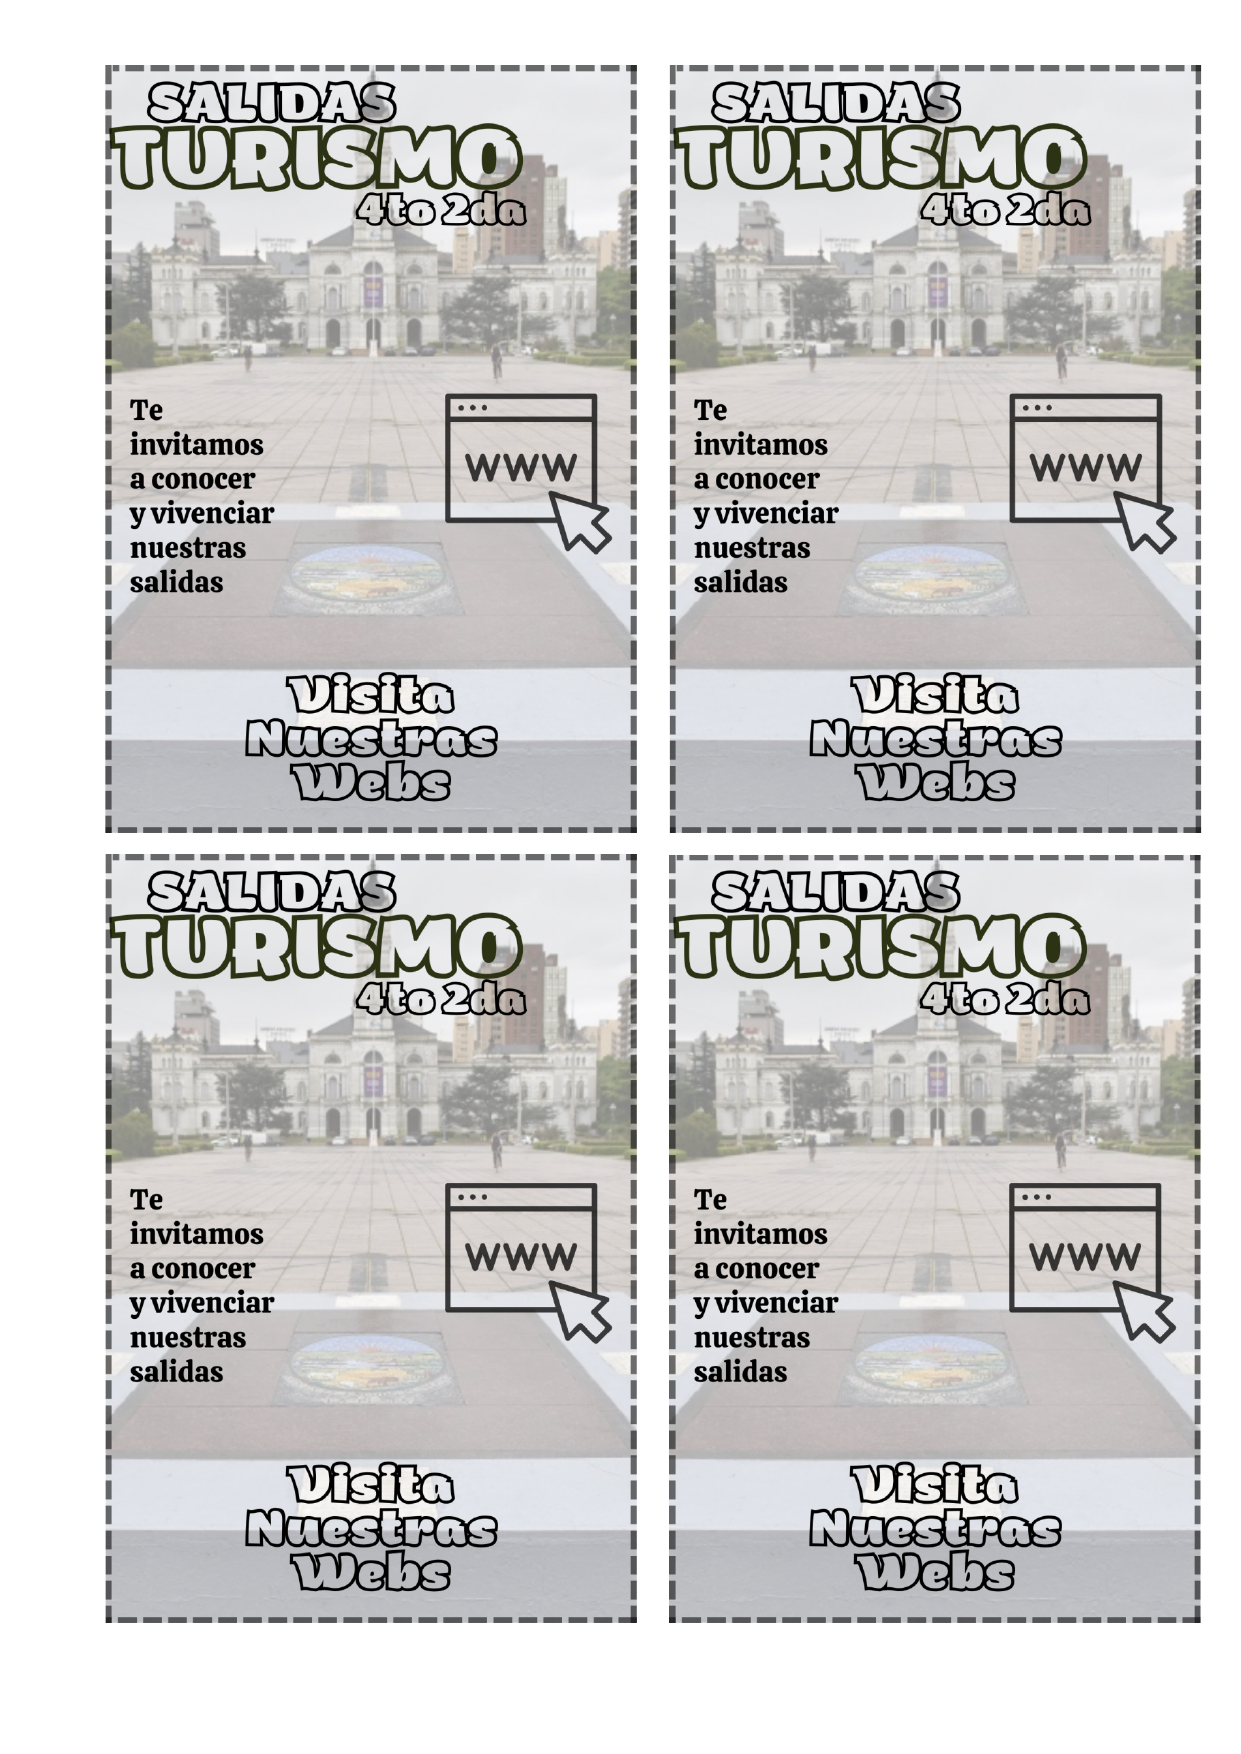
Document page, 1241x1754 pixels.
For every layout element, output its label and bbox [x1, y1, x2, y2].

picture [669, 65, 1202, 833]
picture [105, 65, 637, 833]
picture [669, 855, 1201, 1623]
picture [105, 854, 637, 1623]
